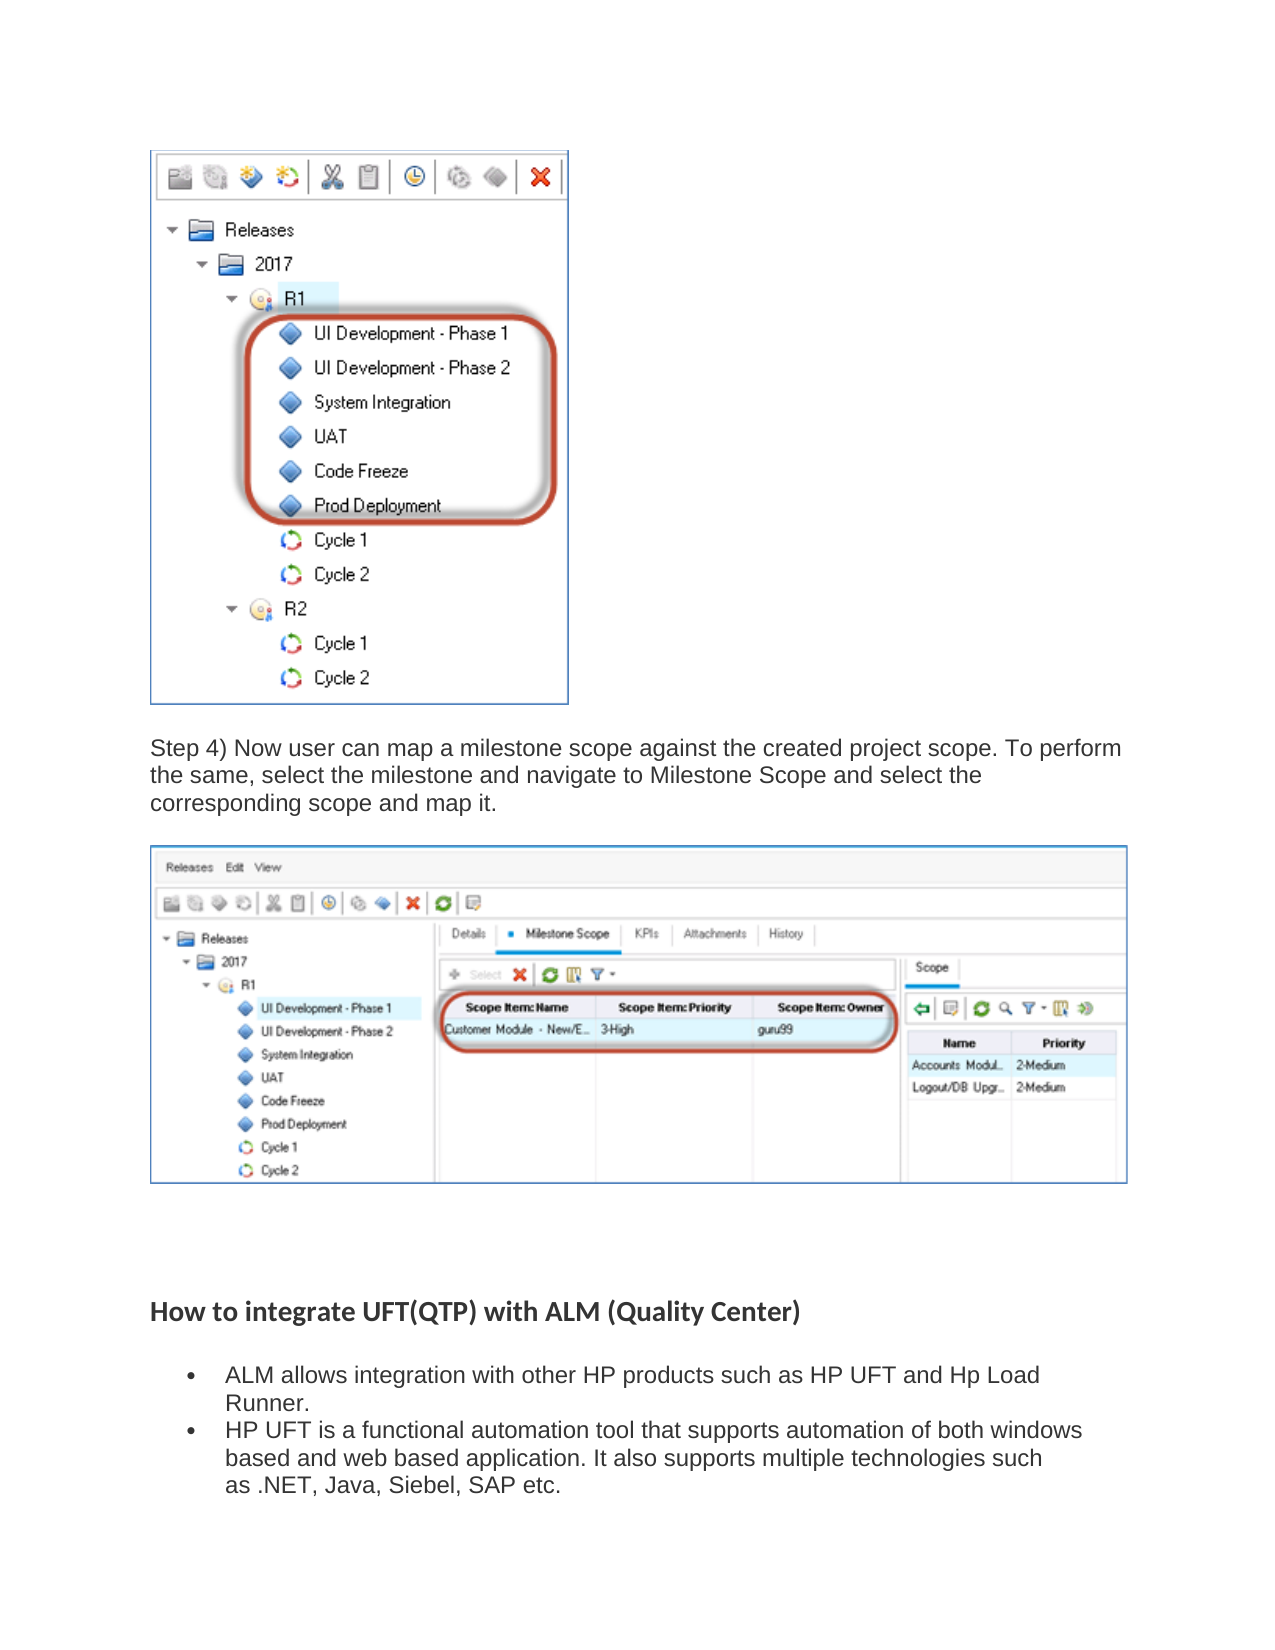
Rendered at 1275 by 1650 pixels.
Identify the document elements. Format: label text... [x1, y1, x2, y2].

list ALM allows integration with other HP products such as HP UFT and Hp Load Runner. [187, 1361, 1125, 1416]
picture [150, 150, 569, 705]
text Step 4) Now user can map a milestone scope against the created project scope. To perform the same, select the milestone and navigate to Milestone Scope and select the corresponding scope and map it. [150, 734, 1125, 817]
list HP UFT is a functional automation tool that supports automation of both windows based and web based application. It also supports multiple technologies such as .NET, Java, Siebel, SAP etc. [187, 1416, 1125, 1499]
picture [150, 845, 1128, 1184]
subtitle How to integrate UFT(QTP) with ALM (Quality Center) [150, 1293, 1125, 1329]
